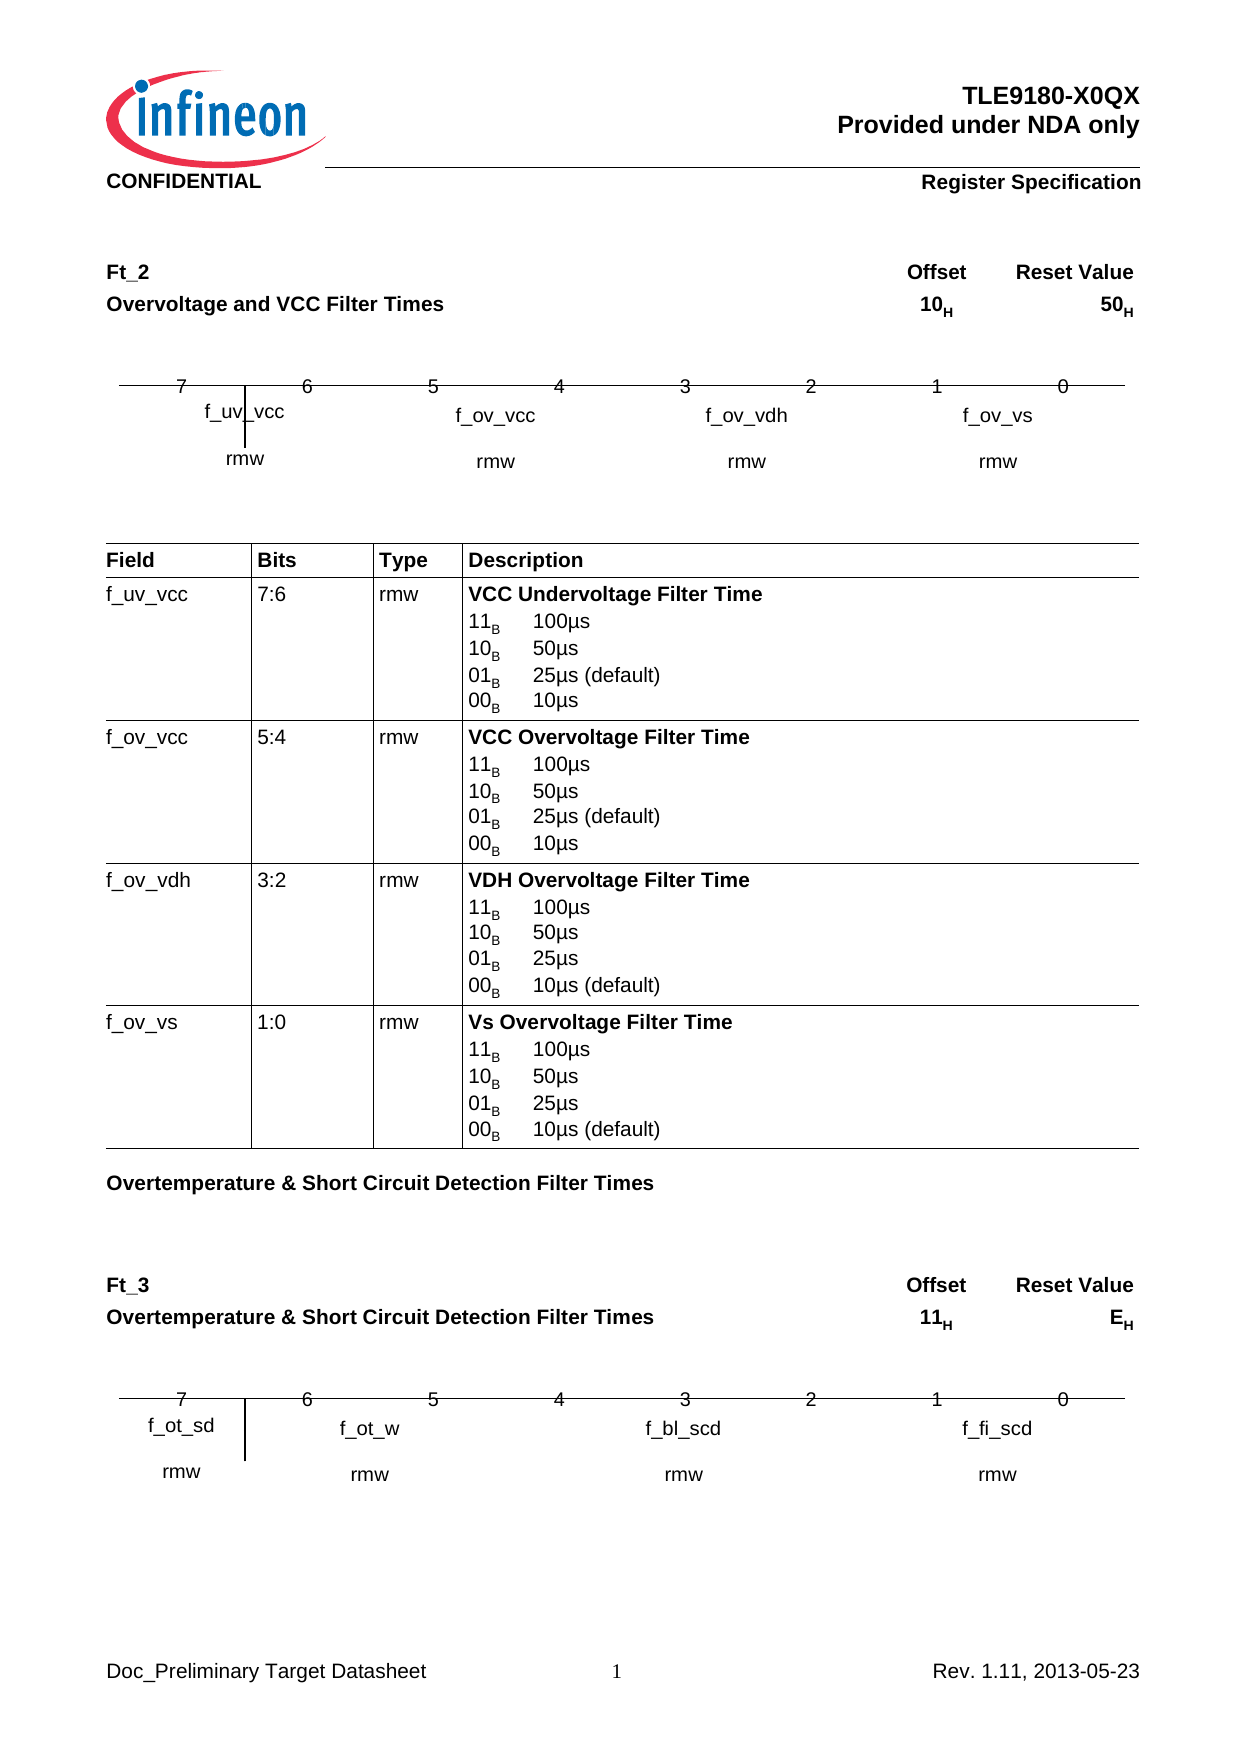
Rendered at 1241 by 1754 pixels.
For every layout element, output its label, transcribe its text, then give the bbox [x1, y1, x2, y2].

table_header Ft_3 [102, 1265, 778, 1302]
table_cell rmw [374, 1006, 462, 1148]
text Overtemperature & Short Circuit Detection Filter Times [106, 1171, 1153, 1194]
table_cell 11H [778, 1302, 991, 1343]
table_cell 1:0 [252, 1006, 373, 1148]
table_cell 7:6 [252, 578, 373, 720]
table_header Ft_2 [102, 252, 674, 289]
table_header Reset Value [991, 1265, 1138, 1302]
table_cell VCC Overvoltage Filter Time 11B 100µs 10B 50µs 01B 25µs (default) 00B 10µs [463, 721, 1139, 862]
text rmw [723, 450, 769, 473]
text f_ot_sd rmw [148, 1414, 218, 1483]
table_cell rmw [374, 578, 462, 720]
text f_ov_vs [958, 403, 1037, 426]
text 7 6 5 4 3 2 1 0 [176, 374, 1153, 397]
table_header Description [463, 544, 1139, 577]
table_cell f_uv_vcc [106, 578, 251, 720]
table_cell f_ov_vs [106, 1006, 251, 1148]
table_cell 5:4 [252, 721, 373, 862]
text f_ov_vcc [451, 403, 539, 426]
table_cell f_ov_vcc [106, 721, 251, 862]
table_cell EH [991, 1302, 1138, 1343]
table_header Bits [252, 544, 373, 577]
table_header Type [374, 544, 462, 577]
text f_fi_scd rmw [962, 1417, 1037, 1486]
table_cell f_ov_vdh [106, 864, 251, 1005]
table_cell Vs Overvoltage Filter Time 11B 100µs 10B 50µs 01B 25µs 00B 10µs (default) [463, 1006, 1139, 1148]
table_cell 10H [674, 289, 991, 329]
table_cell VCC Undervoltage Filter Time 11B 100µs 10B 50µs 01B 25µs (default) 00B 10µs [463, 578, 1139, 720]
table_cell Overtemperature & Short Circuit Detection Filter Times [102, 1302, 778, 1343]
text Register Specification [921, 170, 1153, 193]
table_cell VDH Overvoltage Filter Time 11B 100µs 10B 50µs 01B 25µs 00B 10µs (default) [463, 864, 1139, 1005]
text f_uv_vcc [200, 400, 288, 423]
table_header Offset [778, 1265, 991, 1302]
table_header Field [106, 544, 251, 577]
table_cell rmw [374, 721, 462, 862]
text f_bl_scd rmw [645, 1417, 725, 1486]
text rmw [472, 450, 518, 473]
table_cell Overvoltage and VCC Filter Times [102, 289, 674, 329]
table_cell rmw [374, 864, 462, 1005]
text 7 6 5 4 3 2 1 0 [176, 1388, 1153, 1411]
text rmw [89, 447, 264, 469]
table_header Offset [674, 252, 991, 289]
text f_ov_vdh [701, 403, 792, 426]
table_cell 50H [991, 289, 1138, 329]
text CONFIDENTIAL [106, 169, 267, 192]
table_header Reset Value [991, 252, 1138, 289]
text f_ot_w rmw [339, 1417, 403, 1486]
text rmw [974, 450, 1021, 473]
table_cell 3:2 [252, 864, 373, 1005]
